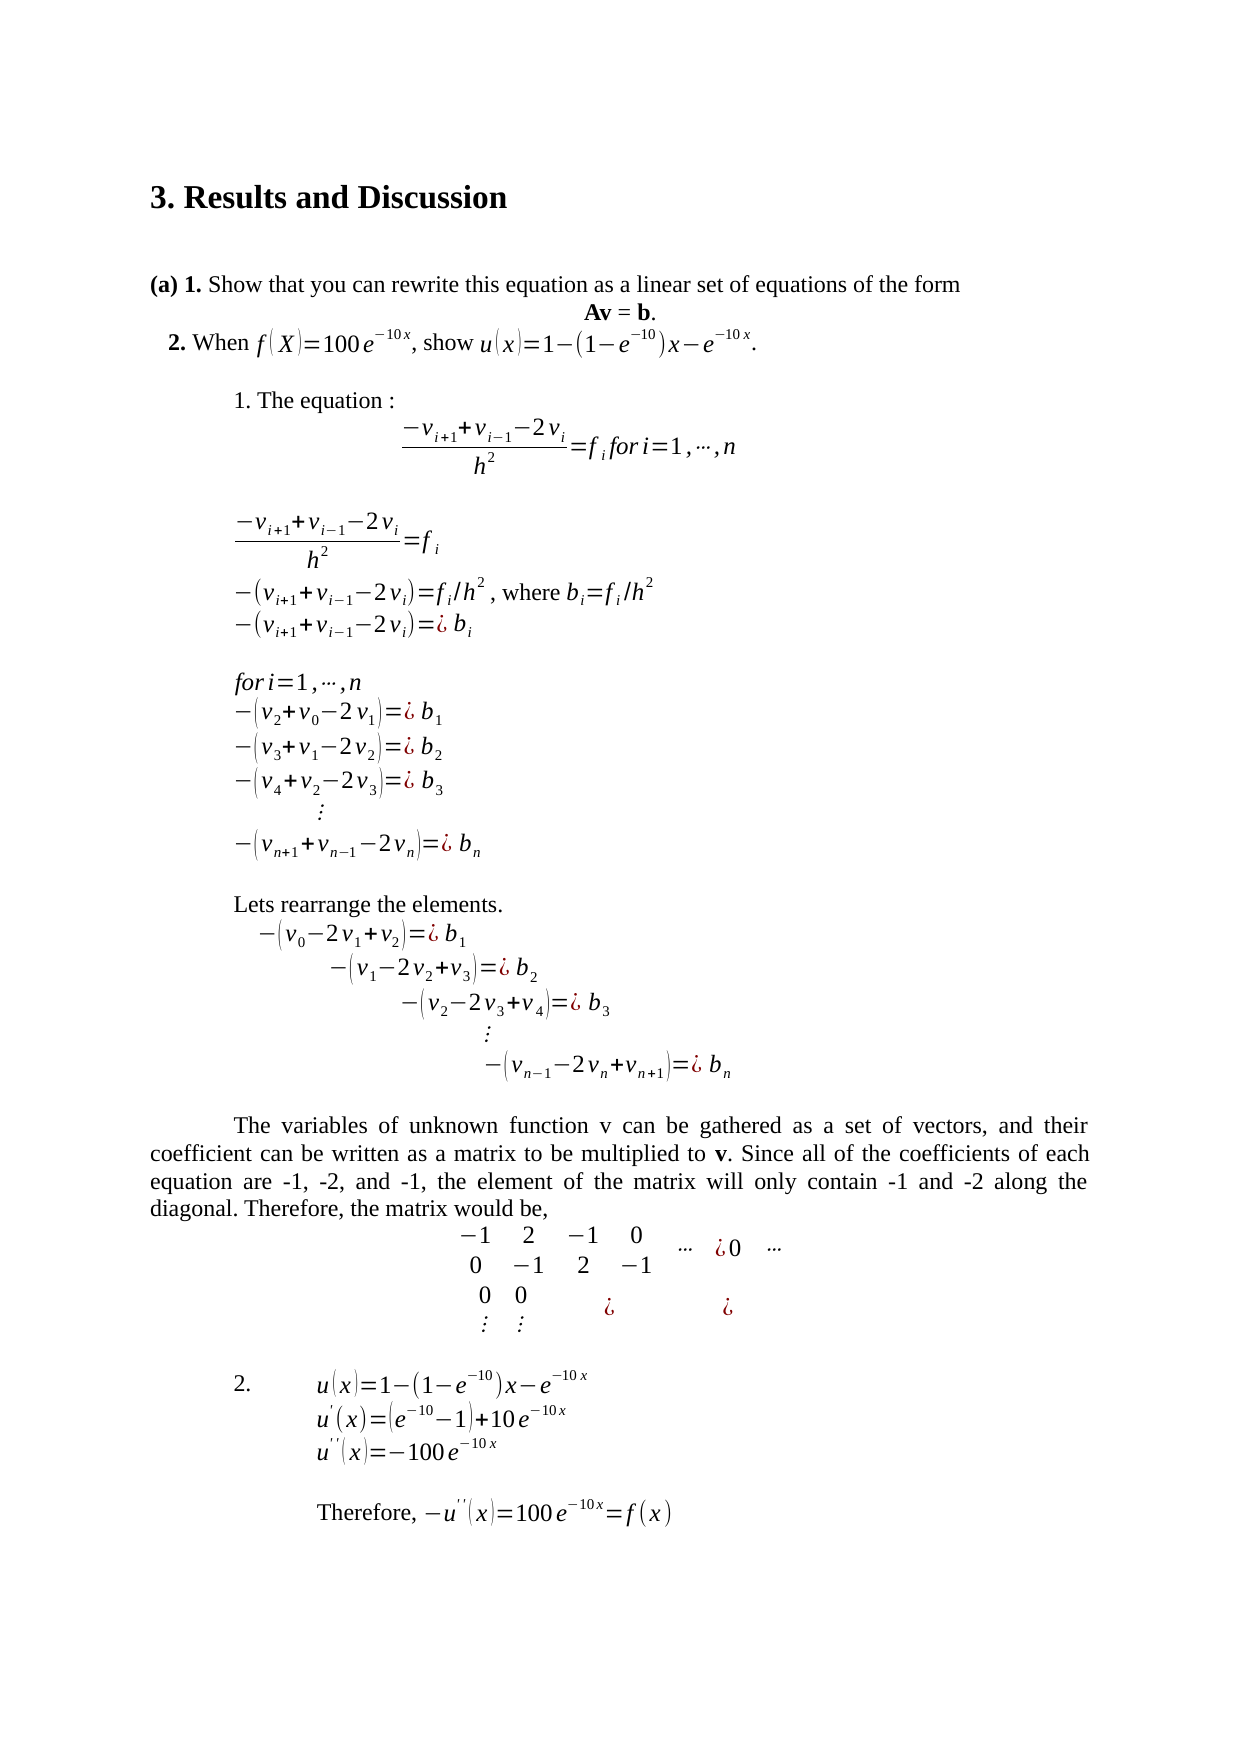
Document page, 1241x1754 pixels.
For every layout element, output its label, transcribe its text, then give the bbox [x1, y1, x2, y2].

text Therefore, [150, 1495, 1090, 1528]
text 2. [150, 1367, 1090, 1399]
text Av = b. [150, 298, 1090, 326]
text The variables of unknown function v can be gathered as a set of vectors, and their coefficient can be written as a matrix to be multiplied to v. Since all of the coefficients of each equation are -1, -2, and -1, the element of the matrix will only contain -1 and -2 along the diagonal. Therefore, the matrix would be, [150, 1112, 1090, 1222]
text 1. The equation : [150, 386, 1090, 414]
text Lets rearrange the elements. [150, 890, 1090, 918]
text , where [150, 574, 1090, 609]
text 2. When , show . [150, 326, 1090, 359]
text (a) 1. Show that you can rewrite this equation as a linear set of equations of the form [150, 271, 1090, 298]
subtitle 3. Results and Discussion [150, 177, 1090, 216]
